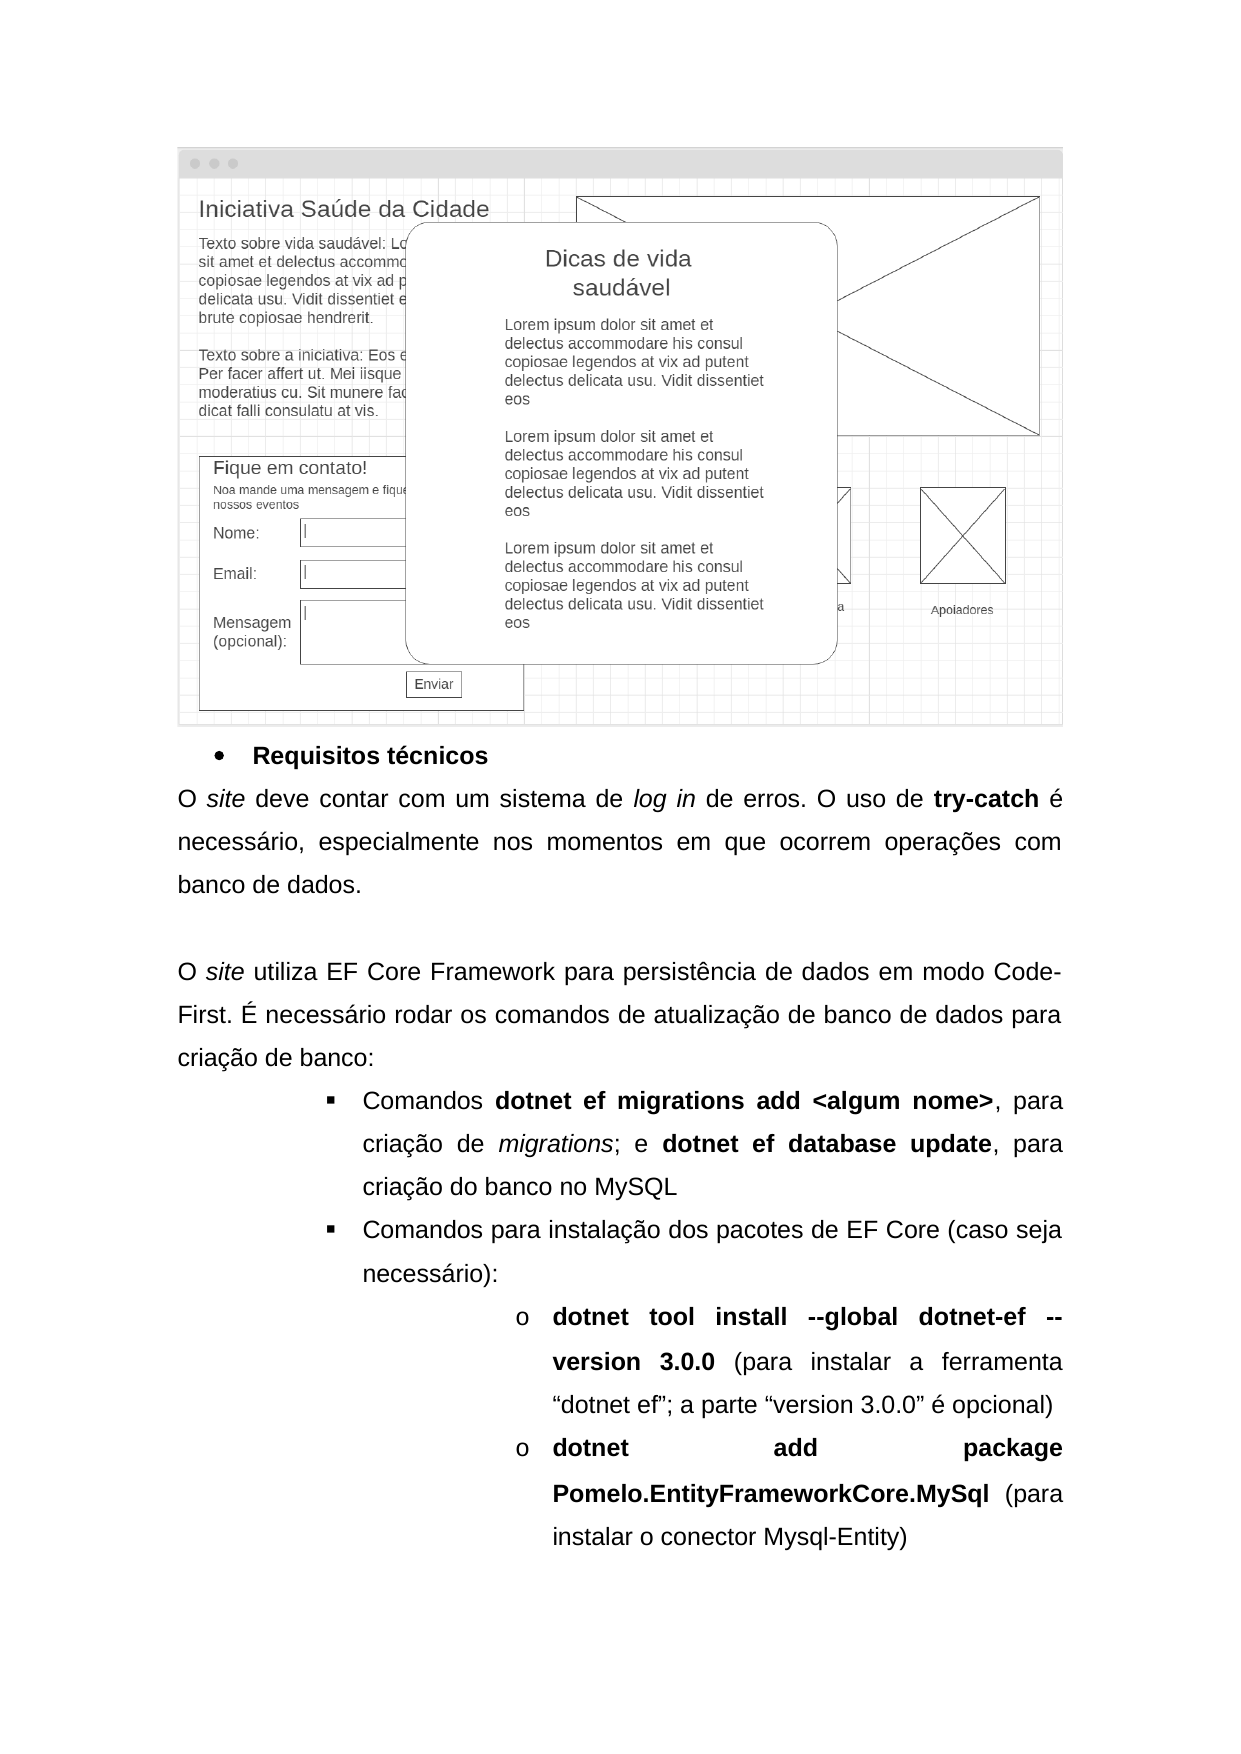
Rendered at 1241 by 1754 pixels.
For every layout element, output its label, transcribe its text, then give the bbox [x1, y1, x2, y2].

list Comandos dotnet ef migrations add <algum nome>, para criação de migrations; e dotnet ef database update, para criação do banco no MySQL [325, 1086, 1063, 1201]
list Requisitos técnicos [215, 741, 1063, 770]
text O site deve contar com um sistema de log in de erros. O uso de try-catch é necessário, especialmente nos momentos em que ocorrem operações com banco de dados. [177, 784, 1063, 899]
text O site utiliza EF Core Framework para persistência de dados em modo Code-First. É necessário rodar os comandos de atualização de banco de dados para criação de banco: [177, 957, 1063, 1072]
list dotnet tool install --global dotnet-ef --version 3.0.0 (para instalar a ferramenta “dotnet ef”; a parte “version 3.0.0” é opcional) [515, 1302, 1063, 1419]
list Comandos para instalação dos pacotes de EF Core (caso seja necessário): [325, 1216, 1063, 1287]
list dotnet add package Pomelo.EntityFrameworkCore.MySql (para instalar o conector Mysql-Entity) [515, 1433, 1063, 1551]
picture [177, 147, 1063, 727]
